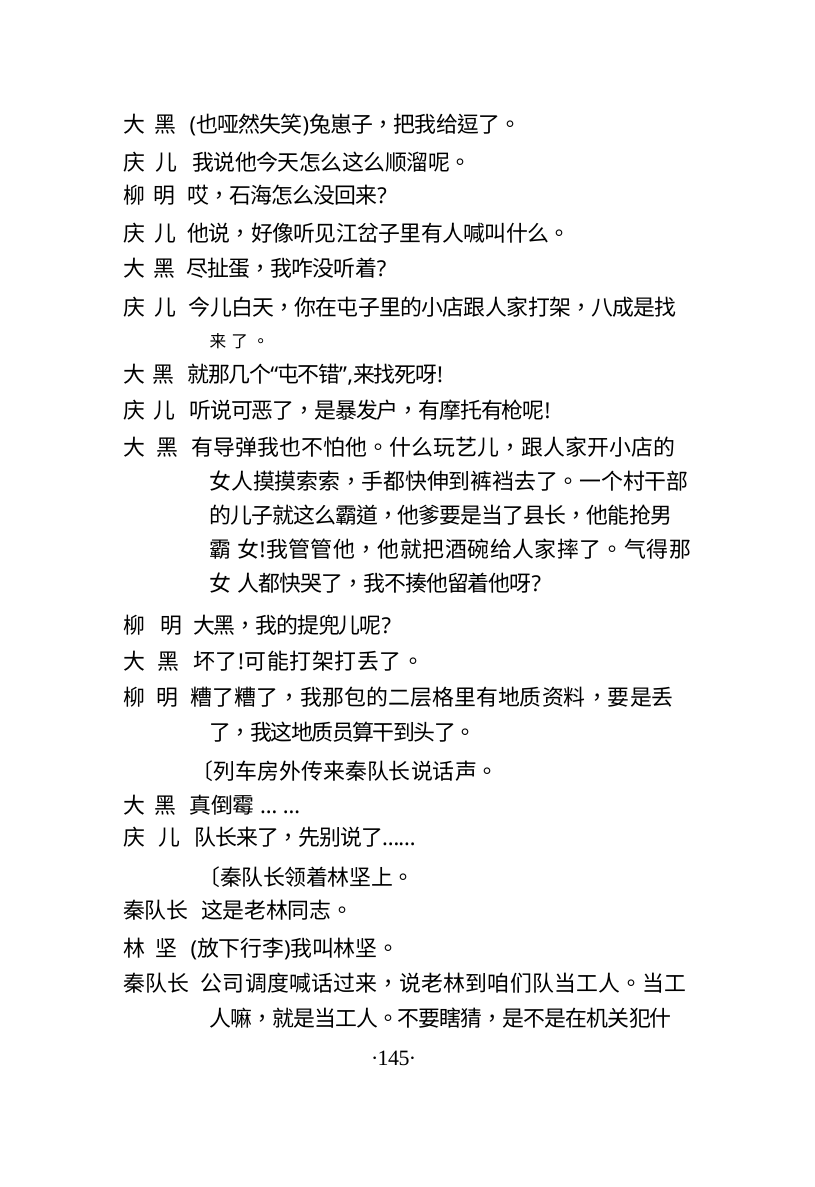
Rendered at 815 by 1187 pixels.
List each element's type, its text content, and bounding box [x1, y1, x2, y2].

text 柳 明 糟了糟了，我那包的二层格里有地质资料，要是丢 了，我这地质员算干到头了。 [123, 682, 690, 746]
text 庆 儿 听说可恶了，是暴发户，有摩托有枪呢! [123, 396, 692, 423]
text 庆 儿 我说他今天怎么这么顺溜呢。 柳 明 哎，石海怎么没回来? [123, 147, 486, 210]
text 庆 儿 队长来了，先别说了…… [123, 823, 692, 851]
text 〔列车房外传来秦队长说话声。 大 黑 真倒霉 … … [123, 756, 499, 820]
text 林 坚 (放下行李)我叫林坚。 [123, 934, 692, 962]
text 大 黑 就那几个“屯不错”,来找死呀! [123, 360, 692, 387]
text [123, 968, 692, 1033]
text 庆 儿 他说，好像听见江岔子里有人喊叫什么。 大 黑 尽扯蛋，我咋没听着? [123, 218, 585, 282]
text 大 黑 (也哑然失笑)兔崽子，把我给逗了。 [123, 111, 692, 138]
text 柳 明 大黑，我的提兜儿呢? [123, 612, 692, 639]
text 庆 儿 今儿白天，你在屯子里的小店跟人家打架，八成是找 来 了 。 [123, 292, 689, 352]
text 大 黑 坏了!可能打架打丢了。 [123, 647, 692, 675]
text 〔秦队长领着林坚上。 秦队长 这是老林同志。 [123, 862, 414, 925]
text 大 黑 有导弹我也不怕他。什么玩艺儿，跟人家开小店的 女人摸摸索索，手都快伸到裤裆去了。一个村干部 的儿子就这么霸道，他爹要是当了县长，他能抢男霸 女!我管管他，他就把酒碗给人家摔了。气得那女 人都快哭了，我不揍他留着他呀? [123, 432, 691, 597]
